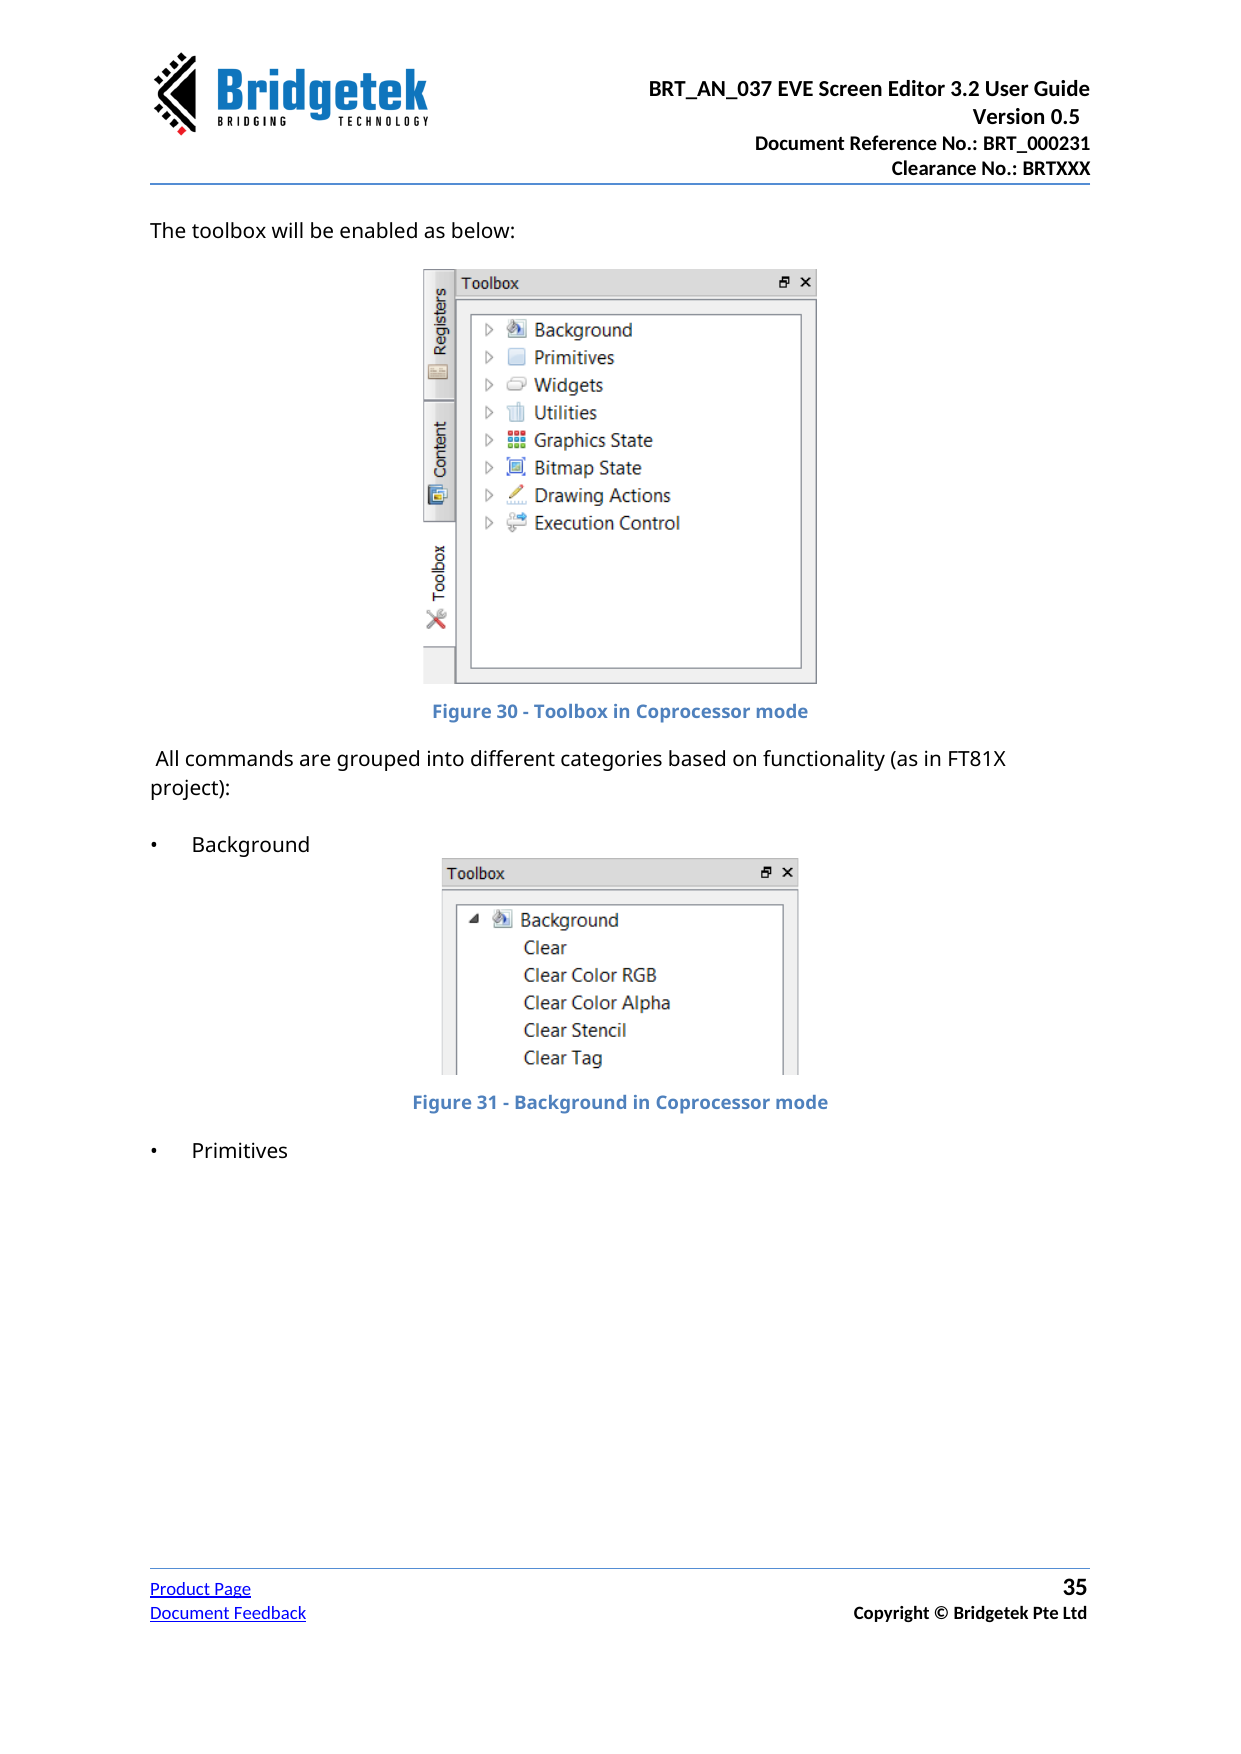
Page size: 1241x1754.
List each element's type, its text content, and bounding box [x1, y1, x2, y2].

picture [423, 269, 817, 684]
text • Background [150, 830, 1090, 858]
picture [441, 858, 799, 1075]
text All commands are grouped into different categories based on functionality (as in FT81X project): [150, 744, 1090, 801]
text The toolbox will be enabled as below: [150, 216, 1090, 244]
picture [146, 48, 429, 137]
text • Primitives [150, 1136, 1090, 1164]
text Figure 30 - Toolbox in Coprocessor mode [150, 698, 1090, 724]
text Figure 31 - Background in Coprocessor mode [150, 1089, 1090, 1115]
